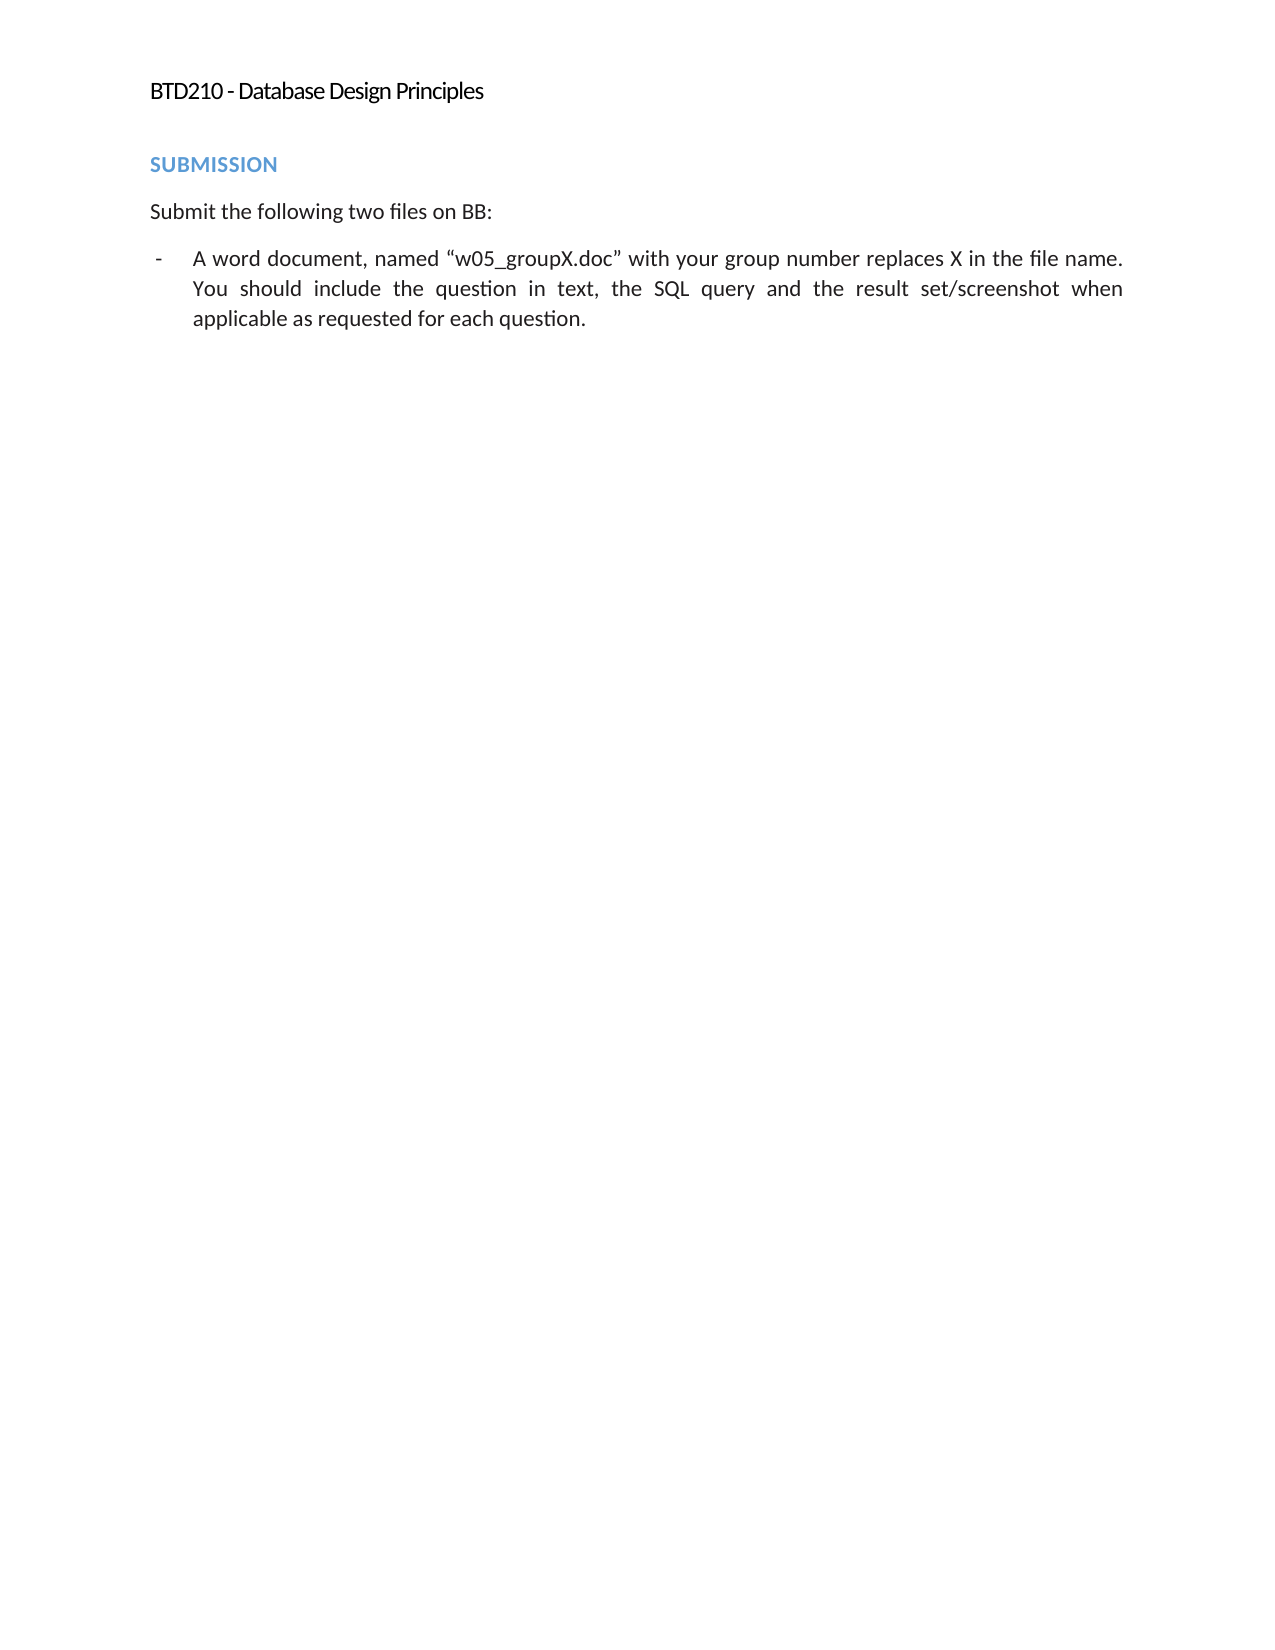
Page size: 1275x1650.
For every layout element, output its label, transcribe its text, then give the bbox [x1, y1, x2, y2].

text SUBMISSION [150, 150, 1125, 178]
text Submit the following two files on BB: [150, 197, 1125, 225]
list A word document, named “w05_groupX.doc” with your group number replaces X in the file name. You should include the question in text, the SQL query and the result set/screenshot when applicable as requested for each question. [155, 244, 1125, 332]
